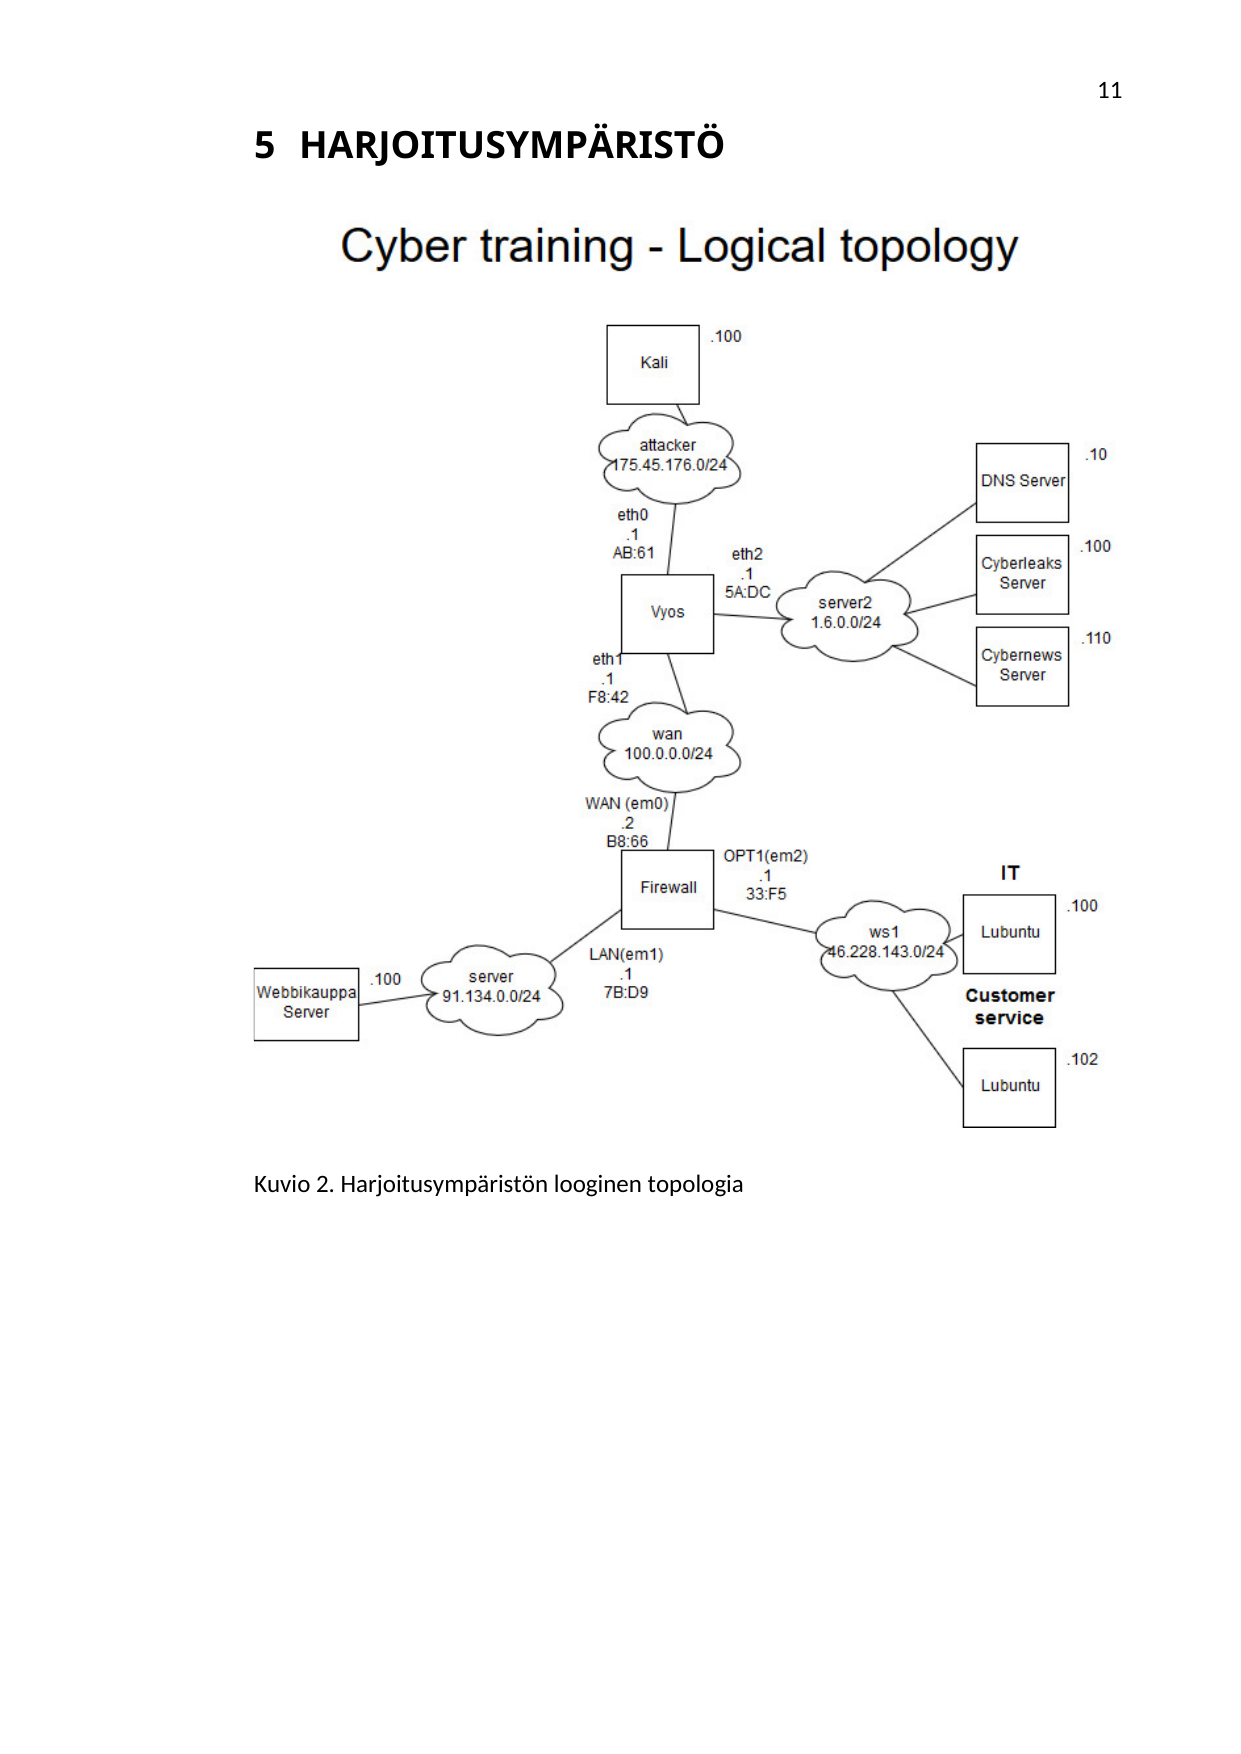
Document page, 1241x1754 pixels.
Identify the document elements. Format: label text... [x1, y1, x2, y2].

subtitle HARJOITUSYMPÄRISTÖ [254, 119, 1122, 170]
picture [253, 220, 1122, 1128]
text Kuvio 2. Harjoitusympäristön looginen topologia [254, 1168, 1122, 1199]
